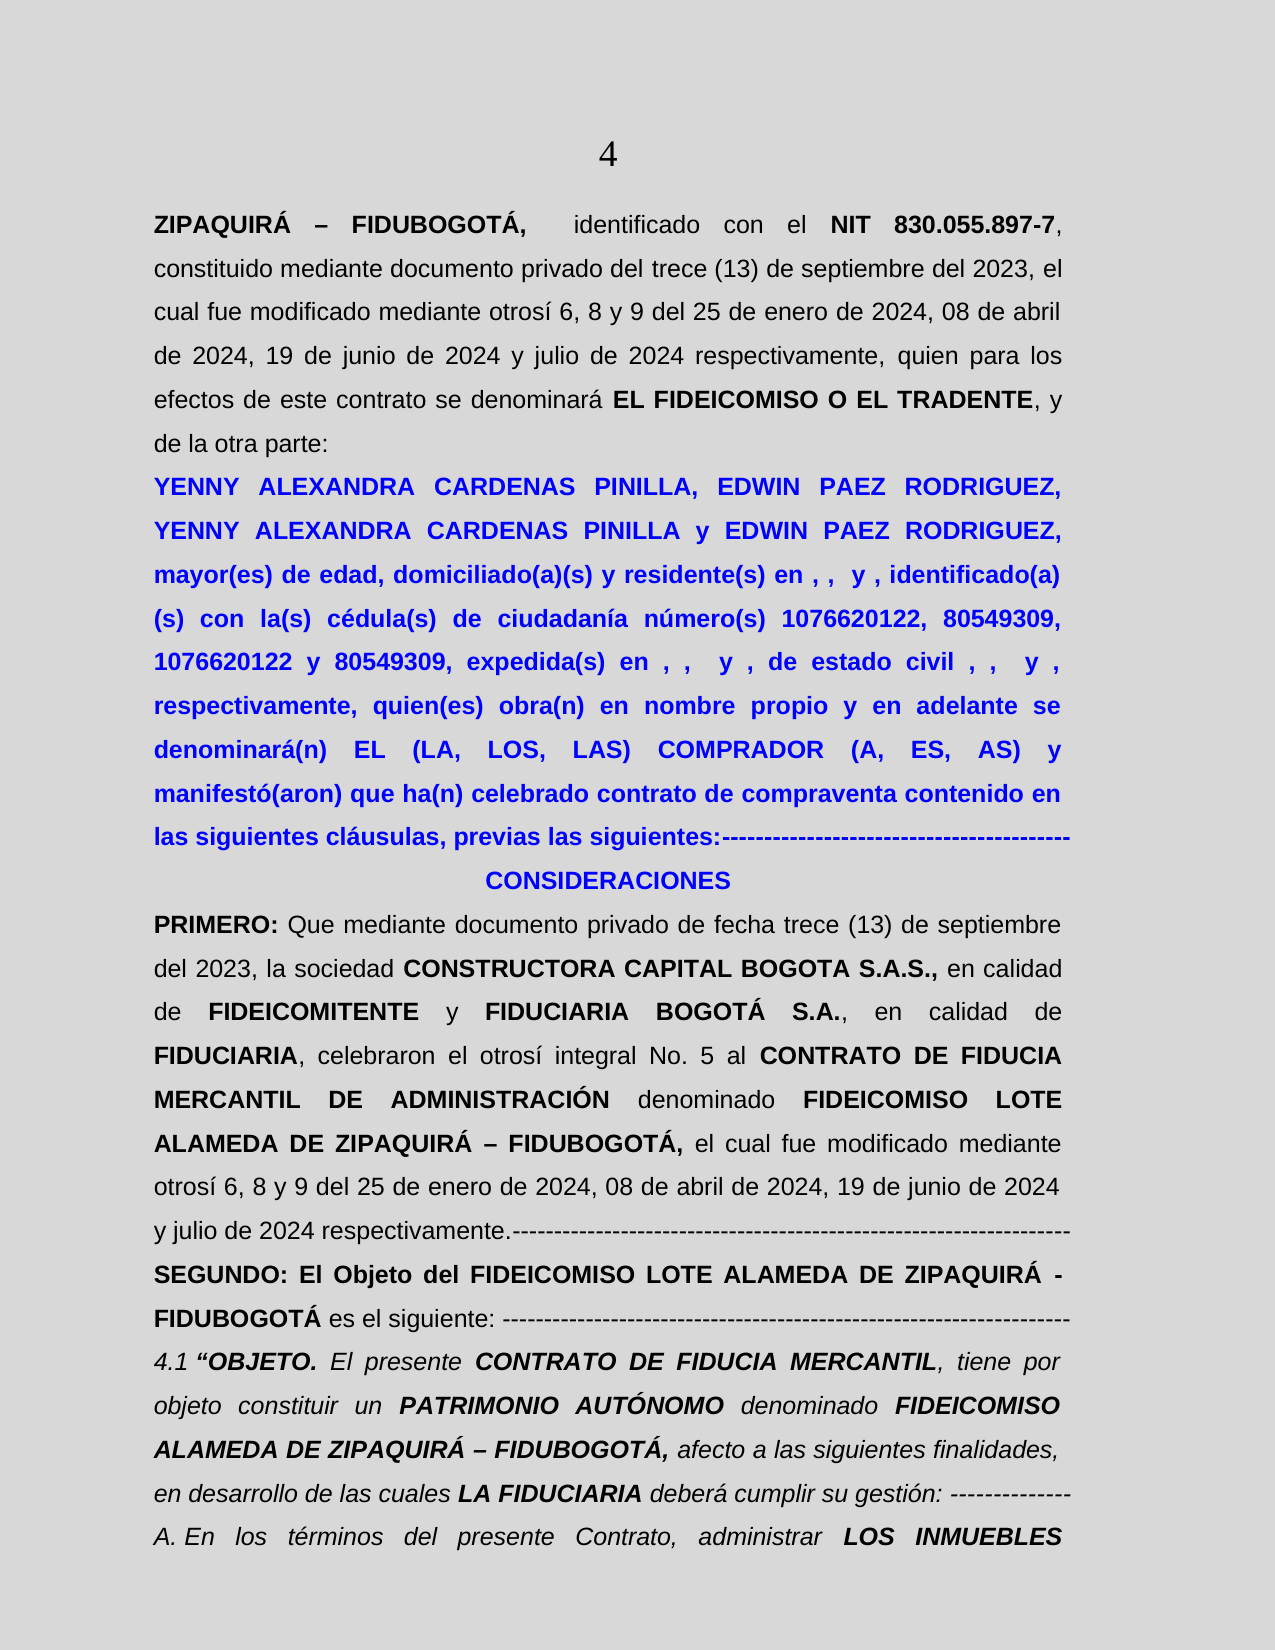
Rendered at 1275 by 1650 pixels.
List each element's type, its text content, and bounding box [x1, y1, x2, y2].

text SEGUNDO: El Objeto del FIDEICOMISO LOTE ALAMEDA DE ZIPAQUIRÁ - FIDUBOGOTÁ es el siguiente: [153, 1245, 1062, 1332]
list “OBJETO. El presente CONTRATO DE FIDUCIA MERCANTIL, tiene por objeto constituir un PATRIMONIO AUTÓNOMO denominado FIDEICOMISO ALAMEDA DE ZIPAQUIRÁ – FIDUBOGOTÁ, afecto a las siguientes finalidades, en desarrollo de las cuales LA FIDUCIARIA deberá cumplir su gestión: [153, 1332, 1062, 1507]
text PRIMERO: Que mediante documento privado de fecha trece (13) de septiembre del 2023, la sociedad CONSTRUCTORA CAPITAL BOGOTA S.A.S., en calidad de FIDEICOMITENTE y FIDUCIARIA BOGOTÁ S.A., en calidad de FIDUCIARIA, celebraron el otrosí integral No. 5 al CONTRATO DE FIDUCIA MERCANTIL DE ADMINISTRACIÓN denominado FIDEICOMISO LOTE ALAMEDA DE ZIPAQUIRÁ – FIDUBOGOTÁ, el cual fue modificado mediante otrosí 6, 8 y 9 del 25 de enero de 2024, 08 de abril de 2024, 19 de junio de 2024 y julio de 2024 respectivamente. [153, 895, 1062, 1245]
text YENNY ALEXANDRA CARDENAS PINILLA, EDWIN PAEZ RODRIGUEZ, YENNY ALEXANDRA CARDENAS PINILLA y EDWIN PAEZ RODRIGUEZ, mayor(es) de edad, domiciliado(a)(s) y residente(s) en , , y , identificado(a)(s) con la(s) cédula(s) de ciudadanía número(s) 1076620122, 80549309, 1076620122 y 80549309, expedida(s) en , , y , de estado civil , , y , respectivamente, quien(es) obra(n) en nombre propio y en adelante se denominará(n) EL (LA, LOS, LAS) COMPRADOR (A, ES, AS) y manifestó(aron) que ha(n) celebrado contrato de compraventa contenido en las siguientes cláusulas, previas las siguientes: [153, 457, 1062, 851]
text CONSIDERACIONES [153, 851, 1062, 895]
